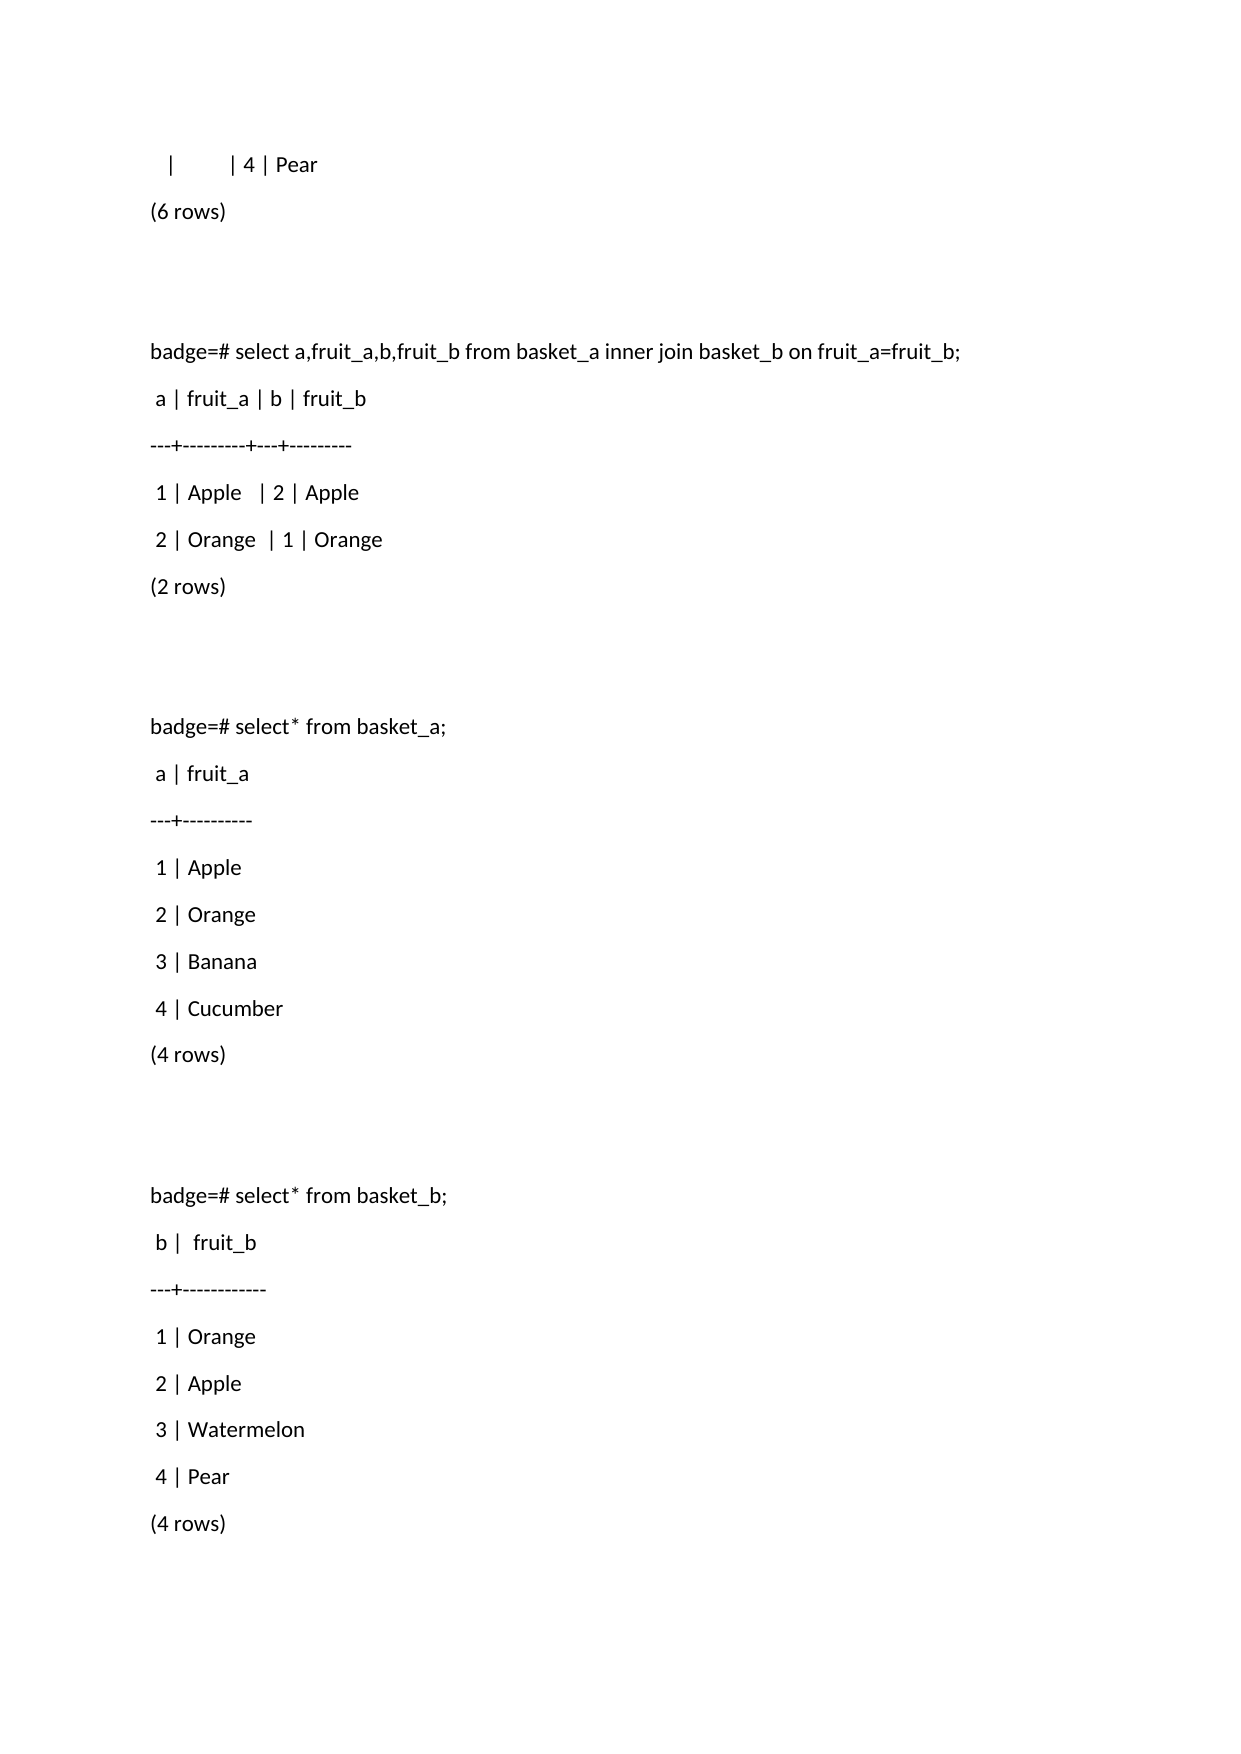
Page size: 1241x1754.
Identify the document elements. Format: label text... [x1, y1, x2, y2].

text 1 | Orange [150, 1322, 1090, 1350]
text 1 | Apple [150, 853, 1090, 881]
text 3 | Watermelon [150, 1416, 1090, 1444]
text 2 | Apple [150, 1369, 1090, 1397]
text (4 rows) [150, 1041, 1090, 1069]
text 4 | Cucumber [150, 994, 1090, 1022]
text ---+---------- [150, 806, 1090, 834]
text ---+---------+---+--------- [150, 431, 1090, 459]
text 1 | Apple | 2 | Apple [150, 478, 1090, 506]
text 2 | Orange [150, 900, 1090, 928]
text badge=# select* from basket_a; [150, 712, 1090, 741]
text | | 4 | Pear [150, 150, 1090, 178]
text badge=# select a,fruit_a,b,fruit_b from basket_a inner join basket_b on fruit_a=fruit_b; [150, 337, 1090, 366]
text (6 rows) [150, 197, 1090, 225]
text a | fruit_a [150, 759, 1090, 787]
text (4 rows) [150, 1509, 1090, 1537]
text badge=# select* from basket_b; [150, 1181, 1090, 1209]
text (2 rows) [150, 572, 1090, 600]
text a | fruit_a | b | fruit_b [150, 384, 1090, 412]
text 3 | Banana [150, 947, 1090, 975]
text ---+------------ [150, 1275, 1090, 1303]
text 4 | Pear [150, 1462, 1090, 1491]
text 2 | Orange | 1 | Orange [150, 525, 1090, 553]
text b | fruit_b [150, 1228, 1090, 1256]
